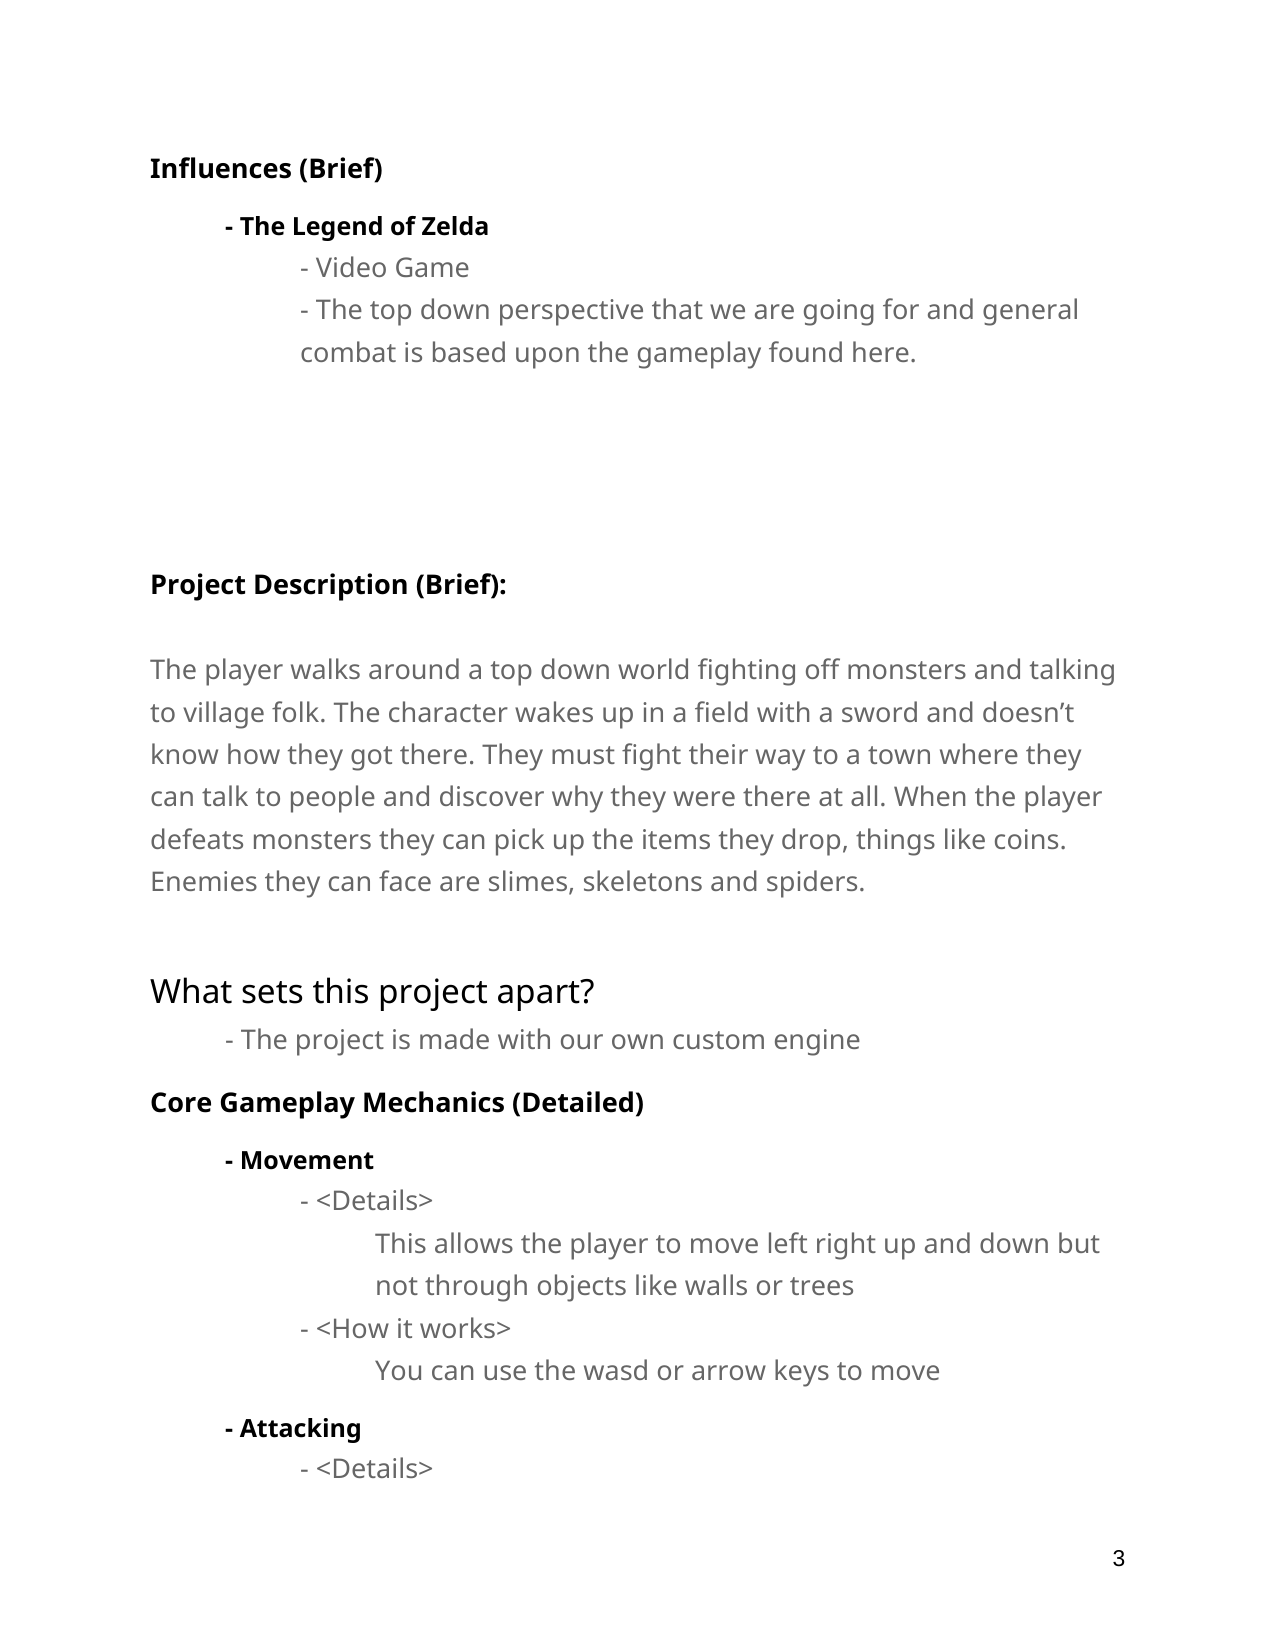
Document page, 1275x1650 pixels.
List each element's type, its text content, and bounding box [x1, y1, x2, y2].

text - <Details> [150, 1450, 1125, 1487]
text This allows the player to move left right up and down but not through objects like walls or trees [375, 1224, 1125, 1303]
text The player walks around a top down world fighting off monsters and talking to village folk. The character wakes up in a field with a sword and doesn’t know how they got there. They must fight their way to a town where they can talk to people and discover why they were there at all. When the player defeats monsters they can pick up the items they drop, things like coins. Enemies they can face are slimes, skeletons and spiders. [150, 651, 1125, 899]
subtitle - Movement [150, 1143, 1125, 1177]
text - Video Game [150, 248, 1125, 285]
text You can use the wasd or arrow keys to move [150, 1351, 1125, 1388]
subtitle - The Legend of Zelda [150, 209, 1125, 243]
subtitle Project Description (Brief): [150, 566, 1125, 603]
subtitle - Attacking [150, 1411, 1125, 1444]
text - The top down perspective that we are going for and general combat is based upon the gameplay found here. [300, 291, 1125, 370]
subtitle Influences (Brief) [150, 150, 1125, 187]
subtitle Core Gameplay Mechanics (Detailed) [150, 1084, 1125, 1121]
text - <Details> [150, 1182, 1125, 1219]
subtitle What sets this project apart? [150, 968, 1125, 1014]
text - <How it works> [150, 1309, 1125, 1346]
text - The project is made with our own custom engine [150, 1020, 1125, 1057]
